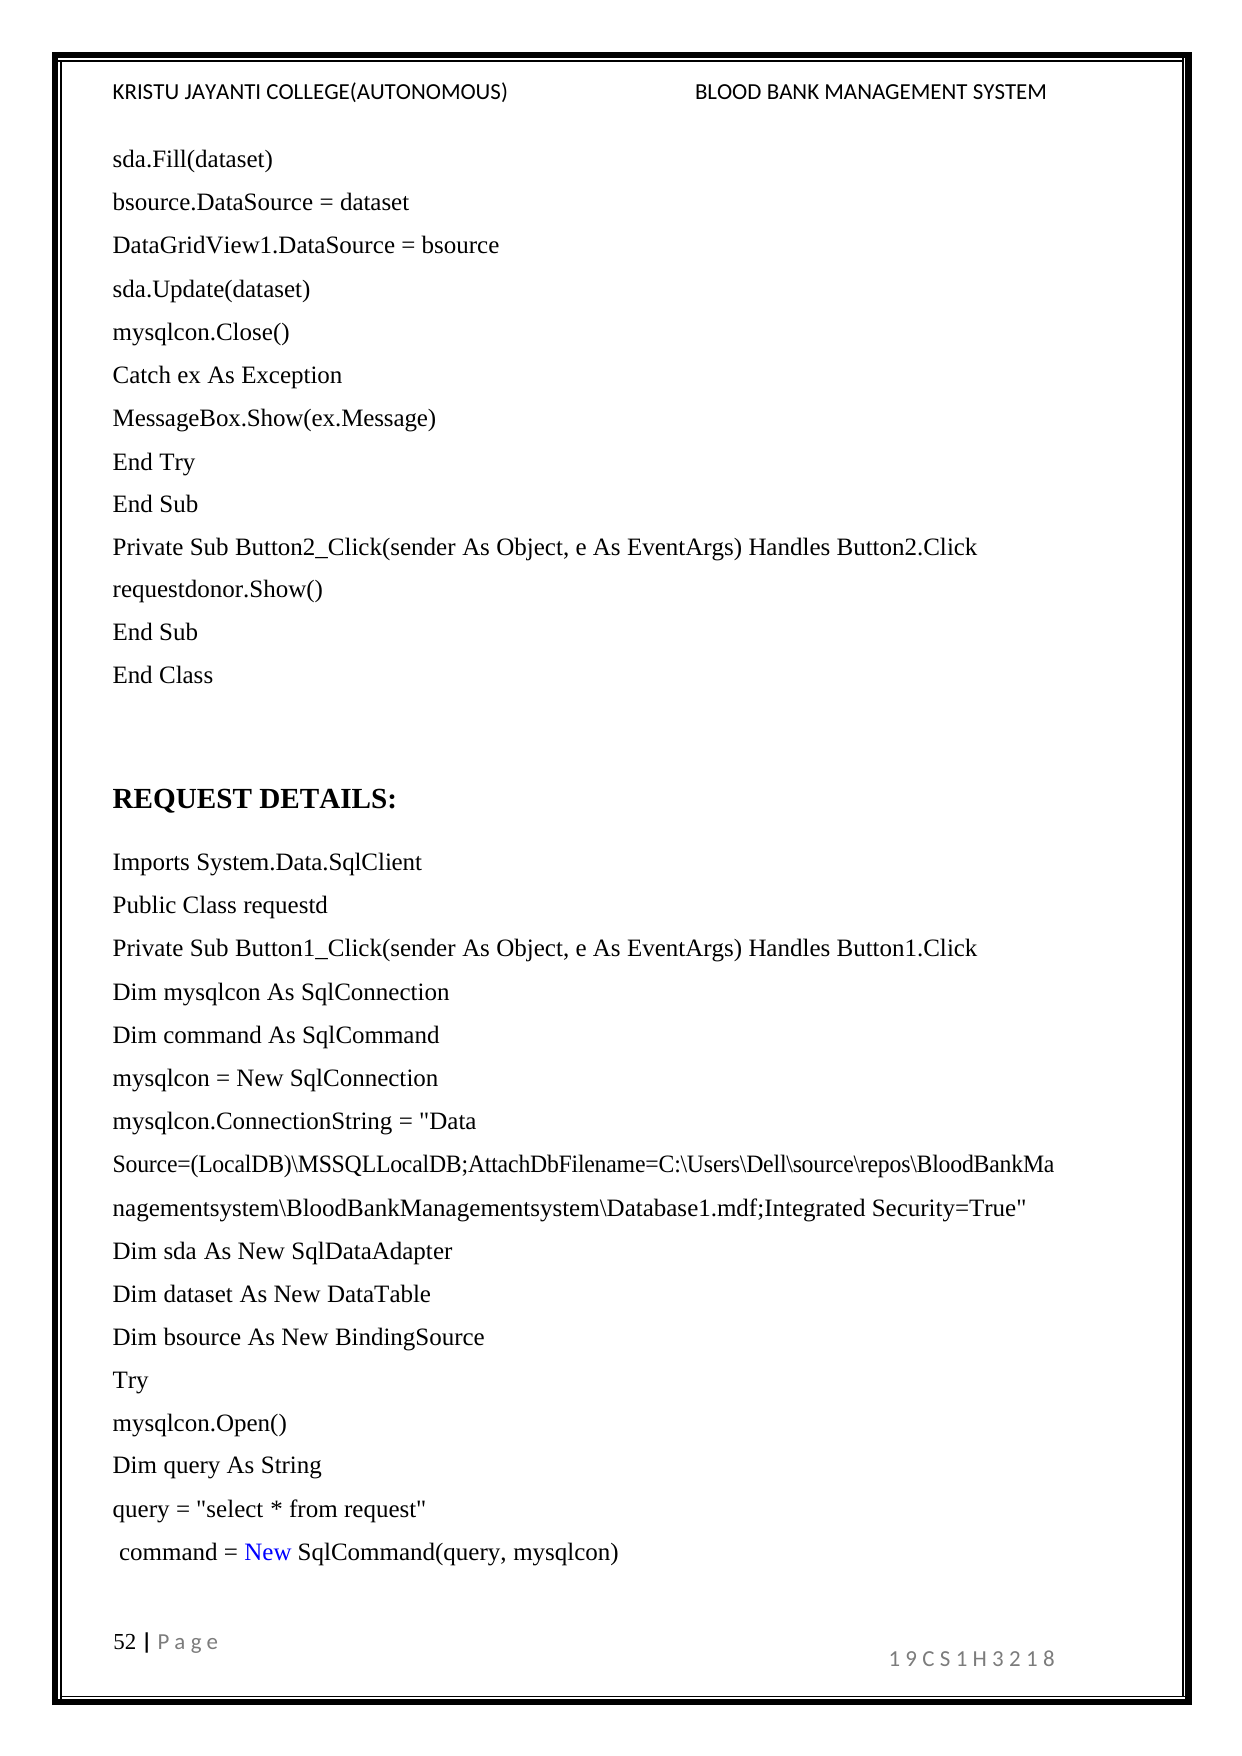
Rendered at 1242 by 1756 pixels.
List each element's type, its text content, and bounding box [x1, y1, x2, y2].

text Source=(LocalDB)\MSSQLLocalDB;AttachDbFilename=C:\Users\Dell\source\repos\BloodBankMa nagementsystem\BloodBankManagementsystem\Database1.mdf;Integrated Security=True" Dim sda As New SqlDataAdapter [112, 1149, 1069, 1264]
text Dim bsource As New BindingSource Try [112, 1322, 485, 1394]
text End Sub End Class [112, 617, 213, 689]
text mysqlcon.Close() Catch ex As Exception [112, 317, 344, 389]
text DataGridView1.DataSource = bsource sda.Update(dataset) [112, 231, 502, 302]
subtitle REQUEST DETAILS: [112, 781, 1175, 814]
text Private Sub Button2_Click(sender As Object, e As EventArgs) Handles Button2.Click requestdonor.Show() [112, 532, 1175, 603]
text Private Sub Button1_Click(sender As Object, e As EventArgs) Handles Button1.Click Dim mysqlcon As SqlConnection [112, 933, 982, 1006]
text command = New SqlCommand(query, mysqlcon) [119, 1537, 1175, 1566]
text Dim command As SqlCommand mysqlcon = New SqlConnection mysqlcon.ConnectionString = "Data [112, 1020, 477, 1135]
text query = "select * from request" [112, 1494, 1175, 1523]
text Imports System.Data.SqlClient Public Class requestd [112, 847, 424, 919]
text Dim dataset As New DataTable [112, 1279, 1175, 1308]
text Dim query As String [112, 1451, 1175, 1479]
text MessageBox.Show(ex.Message) End Try [112, 403, 438, 476]
text End Sub [112, 490, 1175, 519]
text sda.Fill(dataset) bsource.DataSource = dataset [112, 144, 409, 216]
text mysqlcon.Open() [112, 1409, 1175, 1437]
